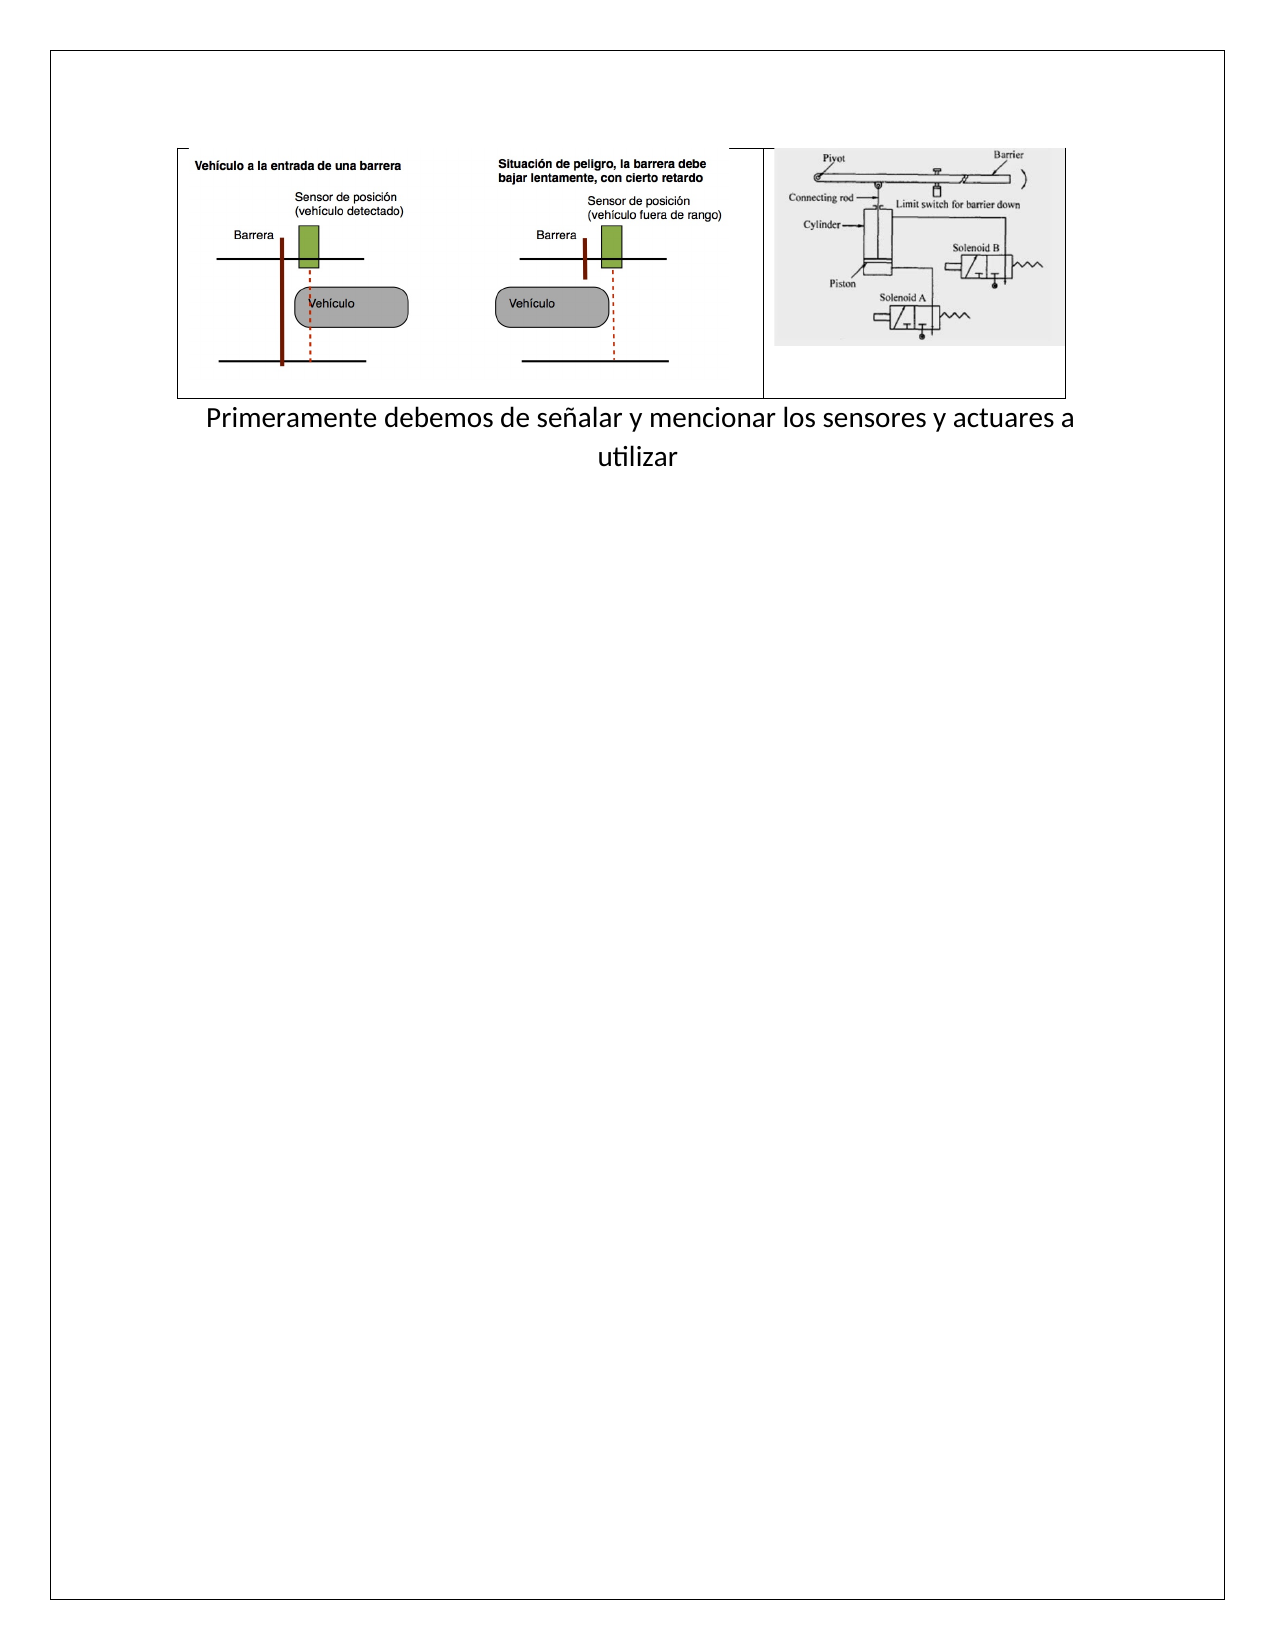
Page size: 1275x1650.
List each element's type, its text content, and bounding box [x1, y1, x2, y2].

table_header [764, 149, 1065, 398]
picture [774, 148, 1065, 346]
text Primeramente debemos de señalar y mencionar los sensores y actuares a utilizar [177, 399, 1098, 473]
picture [188, 148, 730, 380]
table_header [178, 149, 763, 398]
